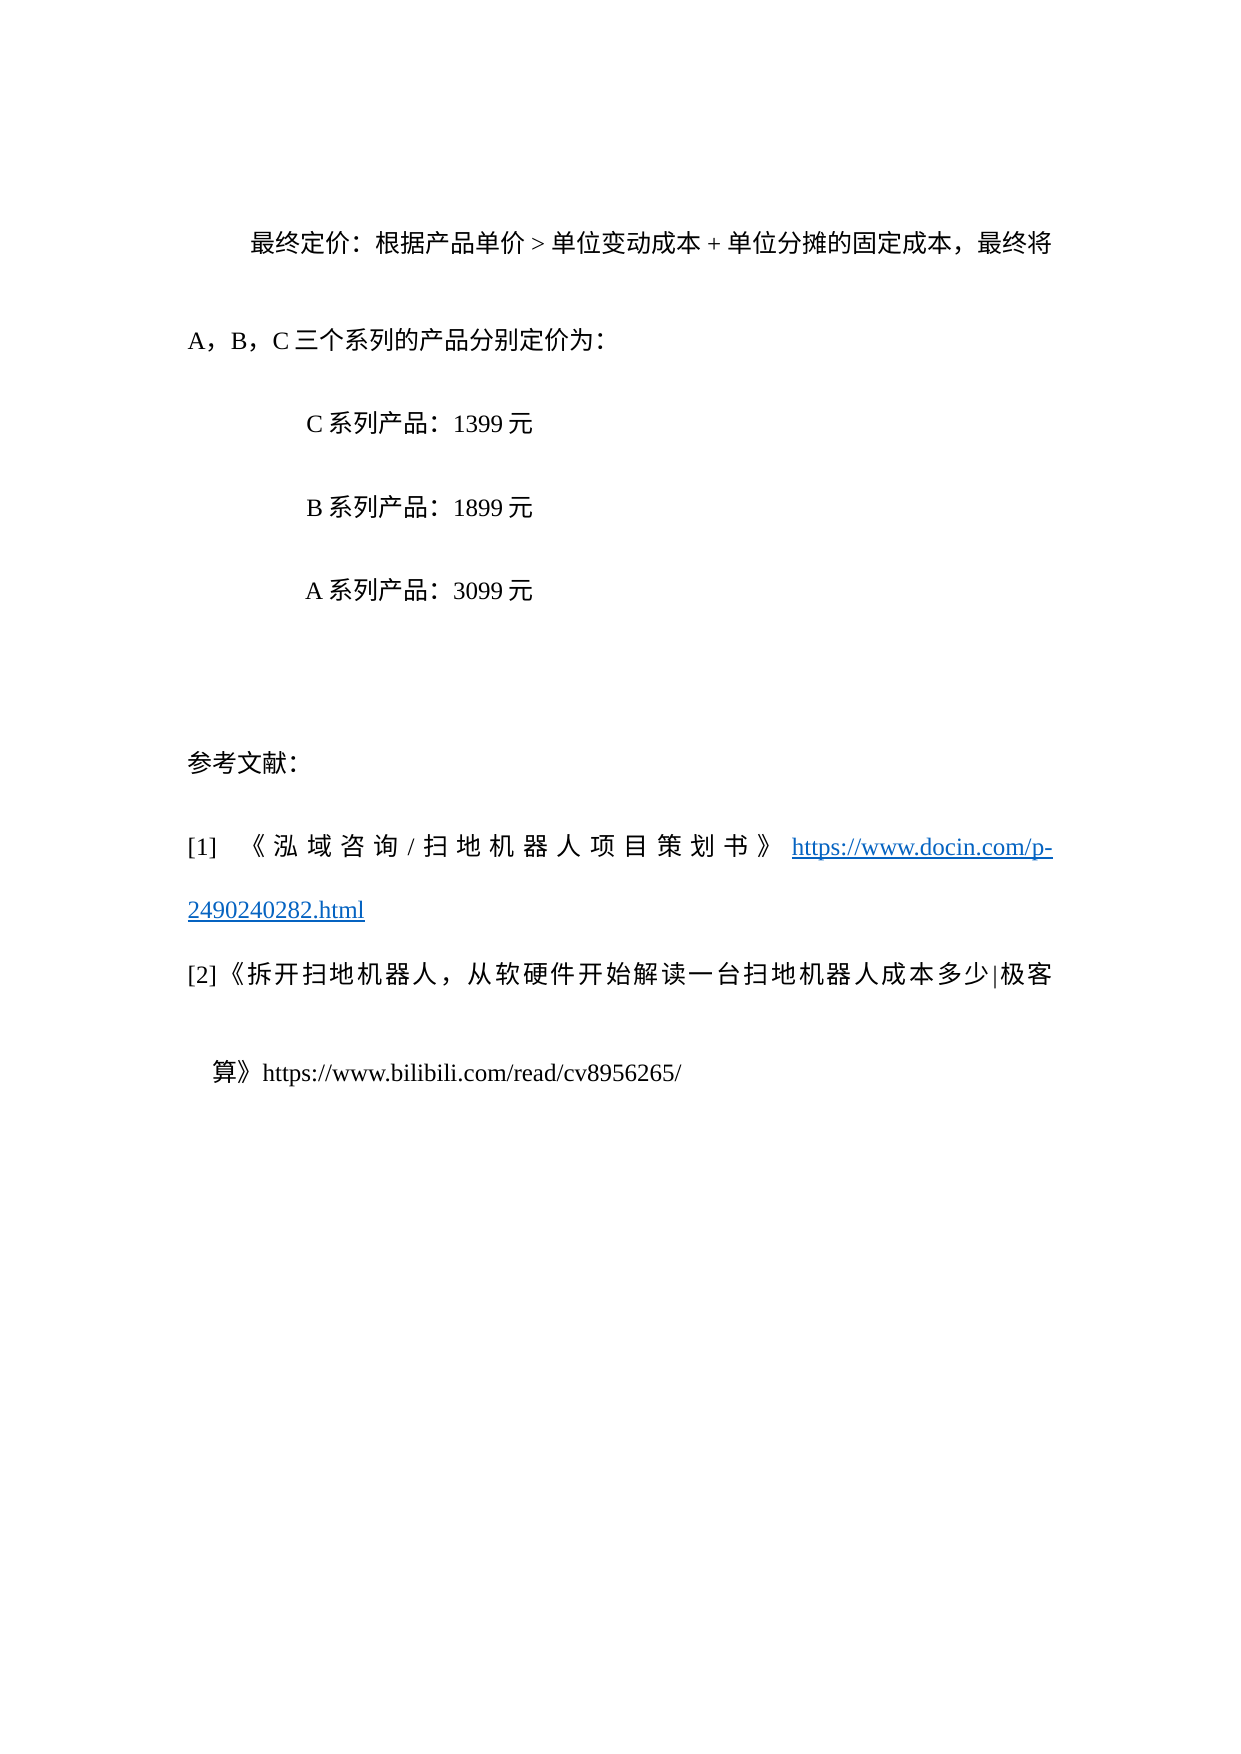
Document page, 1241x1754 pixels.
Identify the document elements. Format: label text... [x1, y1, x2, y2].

text B系列产品：1899元 [187, 473, 1053, 538]
text A系列产品：3099元 [187, 556, 1053, 621]
text 参考文献： [187, 729, 1053, 794]
text [1] 《泓域咨询/扫地机器人项目策划书》https://www.docin.com/p-2490240282.html [187, 812, 1053, 926]
text 最终定价：根据产品单价 > 单位变动成本 + 单位分摊的固定成本，最终将A，B，C三个系列的产品分别定价为： [187, 209, 1053, 371]
text C系列产品：1399元 [187, 389, 1053, 454]
text [2]《拆开扫地机器人，从软硬件开始解读一台扫地机器人成本多少|极客算》https://www.bilibili.com/read/cv8956265/ [187, 940, 1053, 1103]
